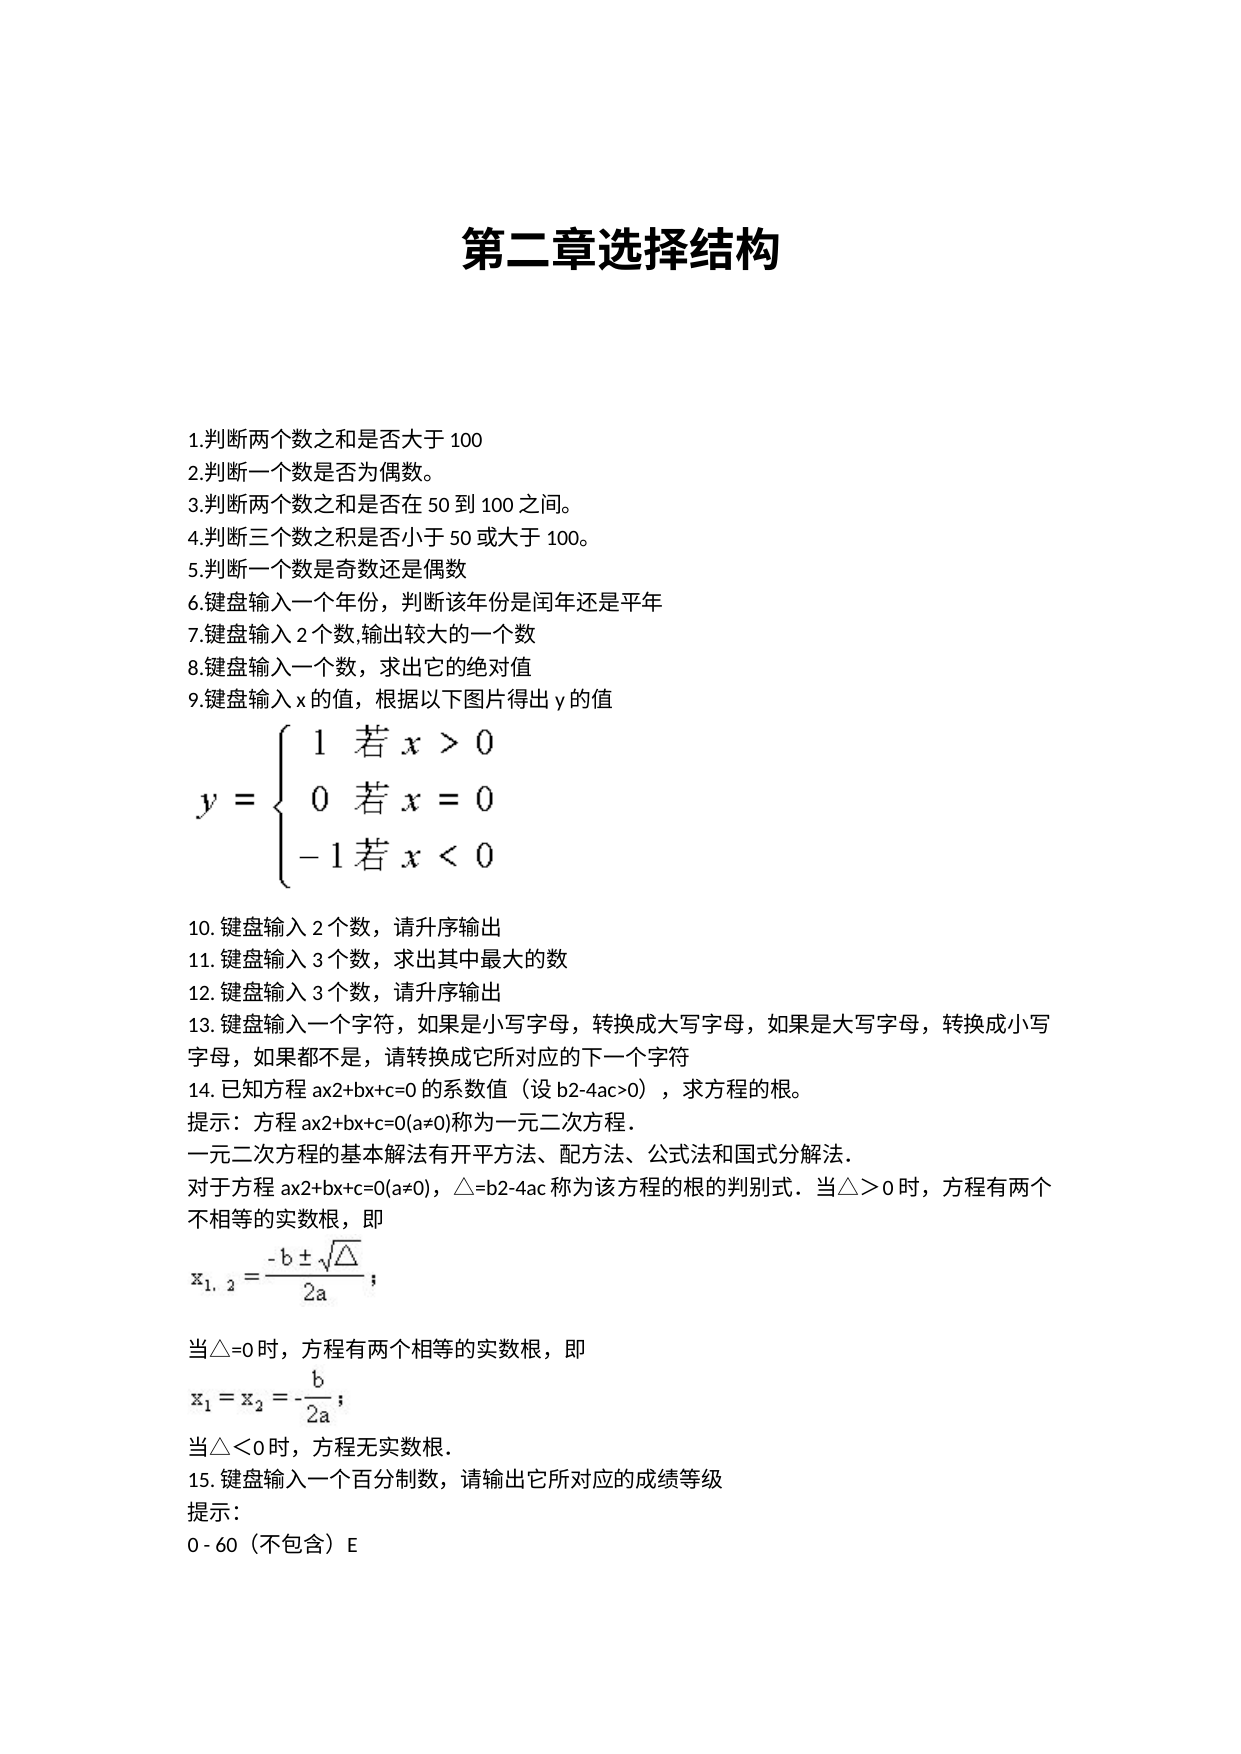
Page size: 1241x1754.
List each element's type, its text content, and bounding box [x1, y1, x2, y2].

list 对于方程ax2+bx+c=0(a≠0)，△=b2-4ac称为该方程的根的判别式．当△＞0时，方程有两个不相等的实数根，即 [187, 1169, 1053, 1234]
text 9.键盘输入x的值，根据以下图片得出y的值 [187, 682, 1053, 714]
subtitle 第二章选择结构 [187, 197, 1053, 295]
text 3.判断两个数之和是否在50到100之间。 [187, 487, 1053, 519]
text 6.键盘输入一个年份，判断该年份是闰年还是平年 [187, 584, 1053, 617]
text 8.键盘输入一个数，求出它的绝对值 [187, 649, 1053, 682]
list 提示：方程ax2+bx+c=0(a≠0)称为一元二次方程． [187, 1104, 1053, 1137]
text 4.判断三个数之积是否小于50或大于100。 [187, 519, 1053, 552]
list 键盘输入3个数，请升序输出 [187, 974, 1053, 1007]
list 一元二次方程的基本解法有开平方法、配方法、公式法和国式分解法． [187, 1137, 1053, 1169]
text 2.判断一个数是否为偶数。 [187, 454, 1053, 487]
list 键盘输入3个数，求出其中最大的数 [187, 942, 1053, 974]
text 5.判断一个数是奇数还是偶数 [187, 552, 1053, 584]
picture [187, 714, 507, 890]
picture [187, 1364, 366, 1429]
list 当△=0时，方程有两个相等的实数根，即 [187, 1332, 1053, 1364]
list 已知方程ax2+bx+c=0的系数值（设b2-4ac>0），求方程的根。 [187, 1072, 1053, 1104]
list 键盘输入一个字符，如果是小写字母，转换成大写字母，如果是大写字母，转换成小写字母，如果都不是，请转换成它所对应的下一个字符 [187, 1007, 1053, 1072]
list 键盘输入2个数，请升序输出 [187, 909, 1053, 942]
list 1.判断两个数之和是否大于100 [187, 422, 1053, 454]
picture [187, 1234, 399, 1307]
list 提示： [187, 1494, 1053, 1527]
list 0 - 60（不包含）E [187, 1527, 1053, 1559]
list 键盘输入一个百分制数，请输出它所对应的成绩等级 [187, 1462, 1053, 1494]
text 7.键盘输入2个数,输出较大的一个数 [187, 617, 1053, 649]
list 当△＜0时，方程无实数根． [187, 1429, 1053, 1462]
